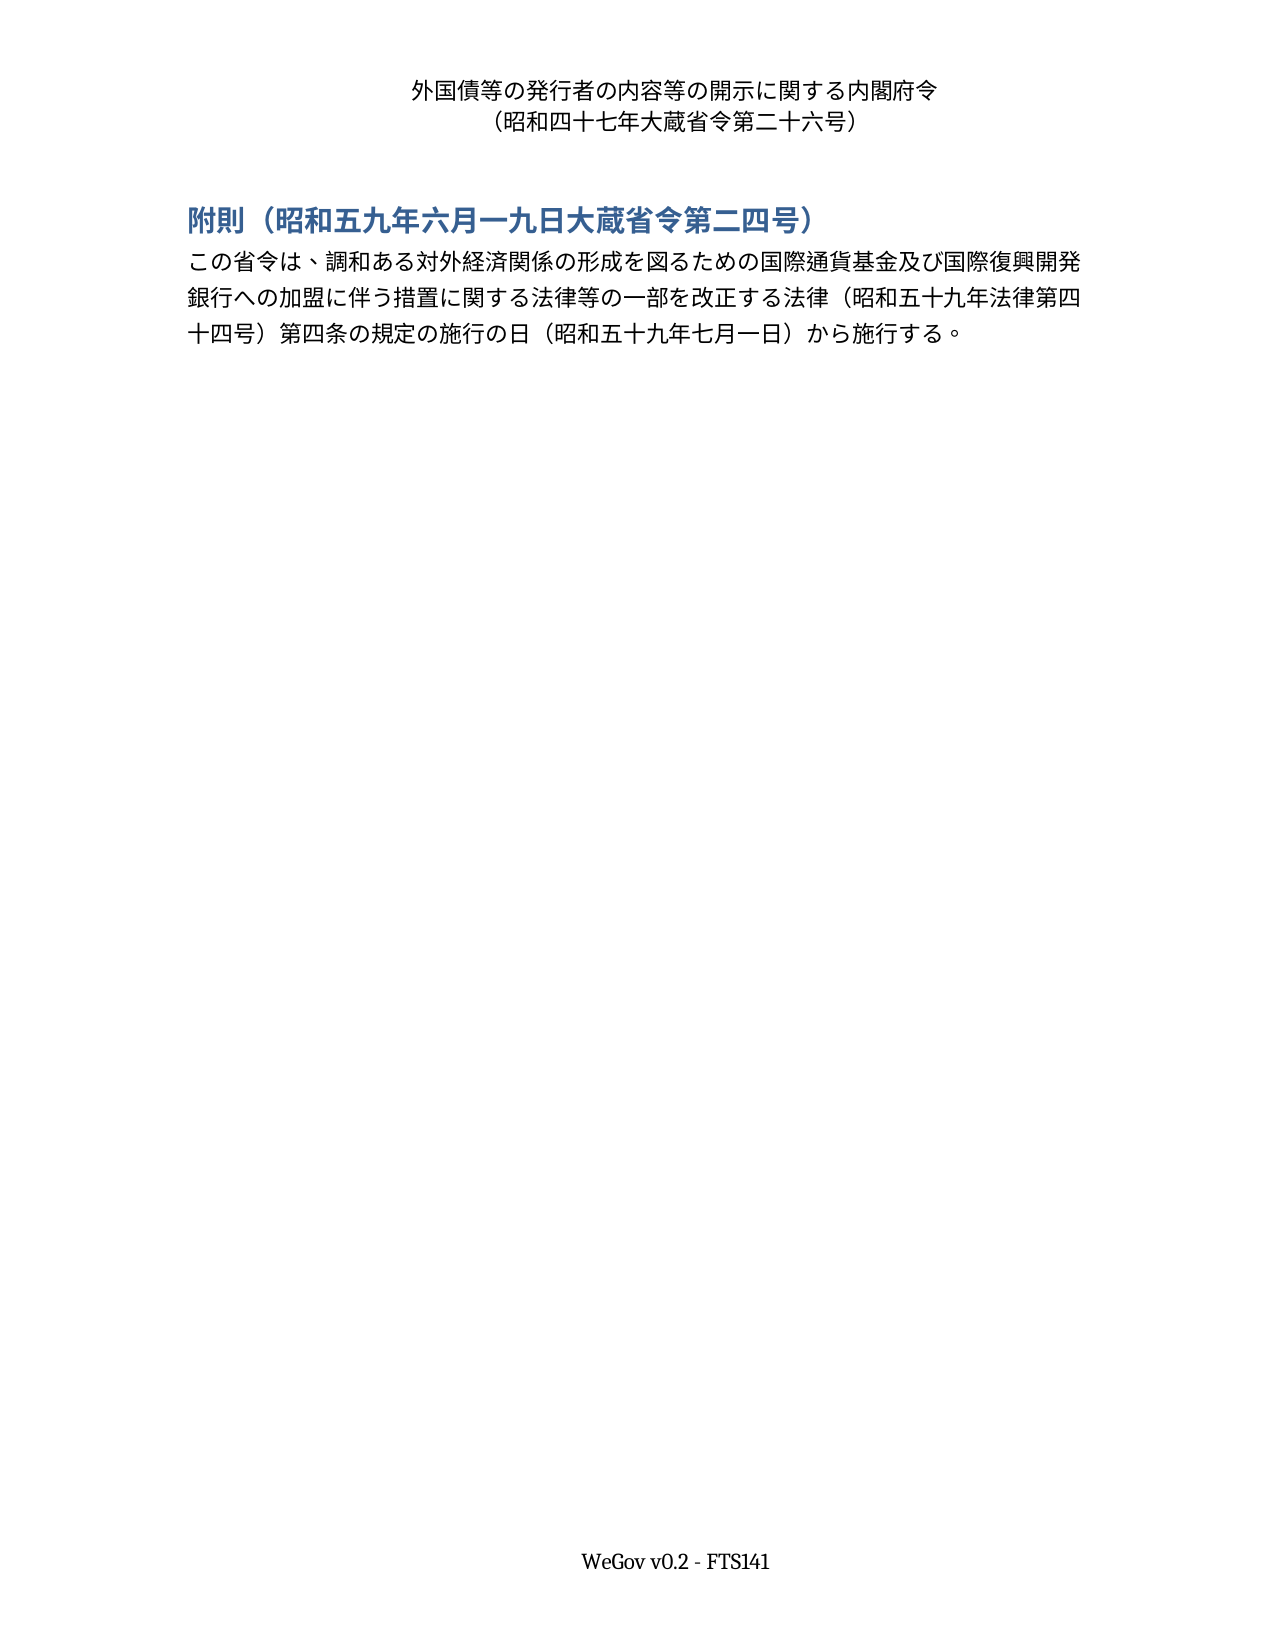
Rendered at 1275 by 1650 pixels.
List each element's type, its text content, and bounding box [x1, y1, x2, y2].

text この省令は、調和ある対外経済関係の形成を図るための国際通貨基金及び国際復興開発銀行への加盟に伴う措置に関する法律等の一部を改正する法律（昭和五十九年法律第四十四号）第四条の規定の施行の日（昭和五十九年七月一日）から施行する。 [187, 246, 1087, 349]
subtitle 附則（昭和五九年六月一九日大蔵省令第二四号） [187, 200, 1087, 240]
